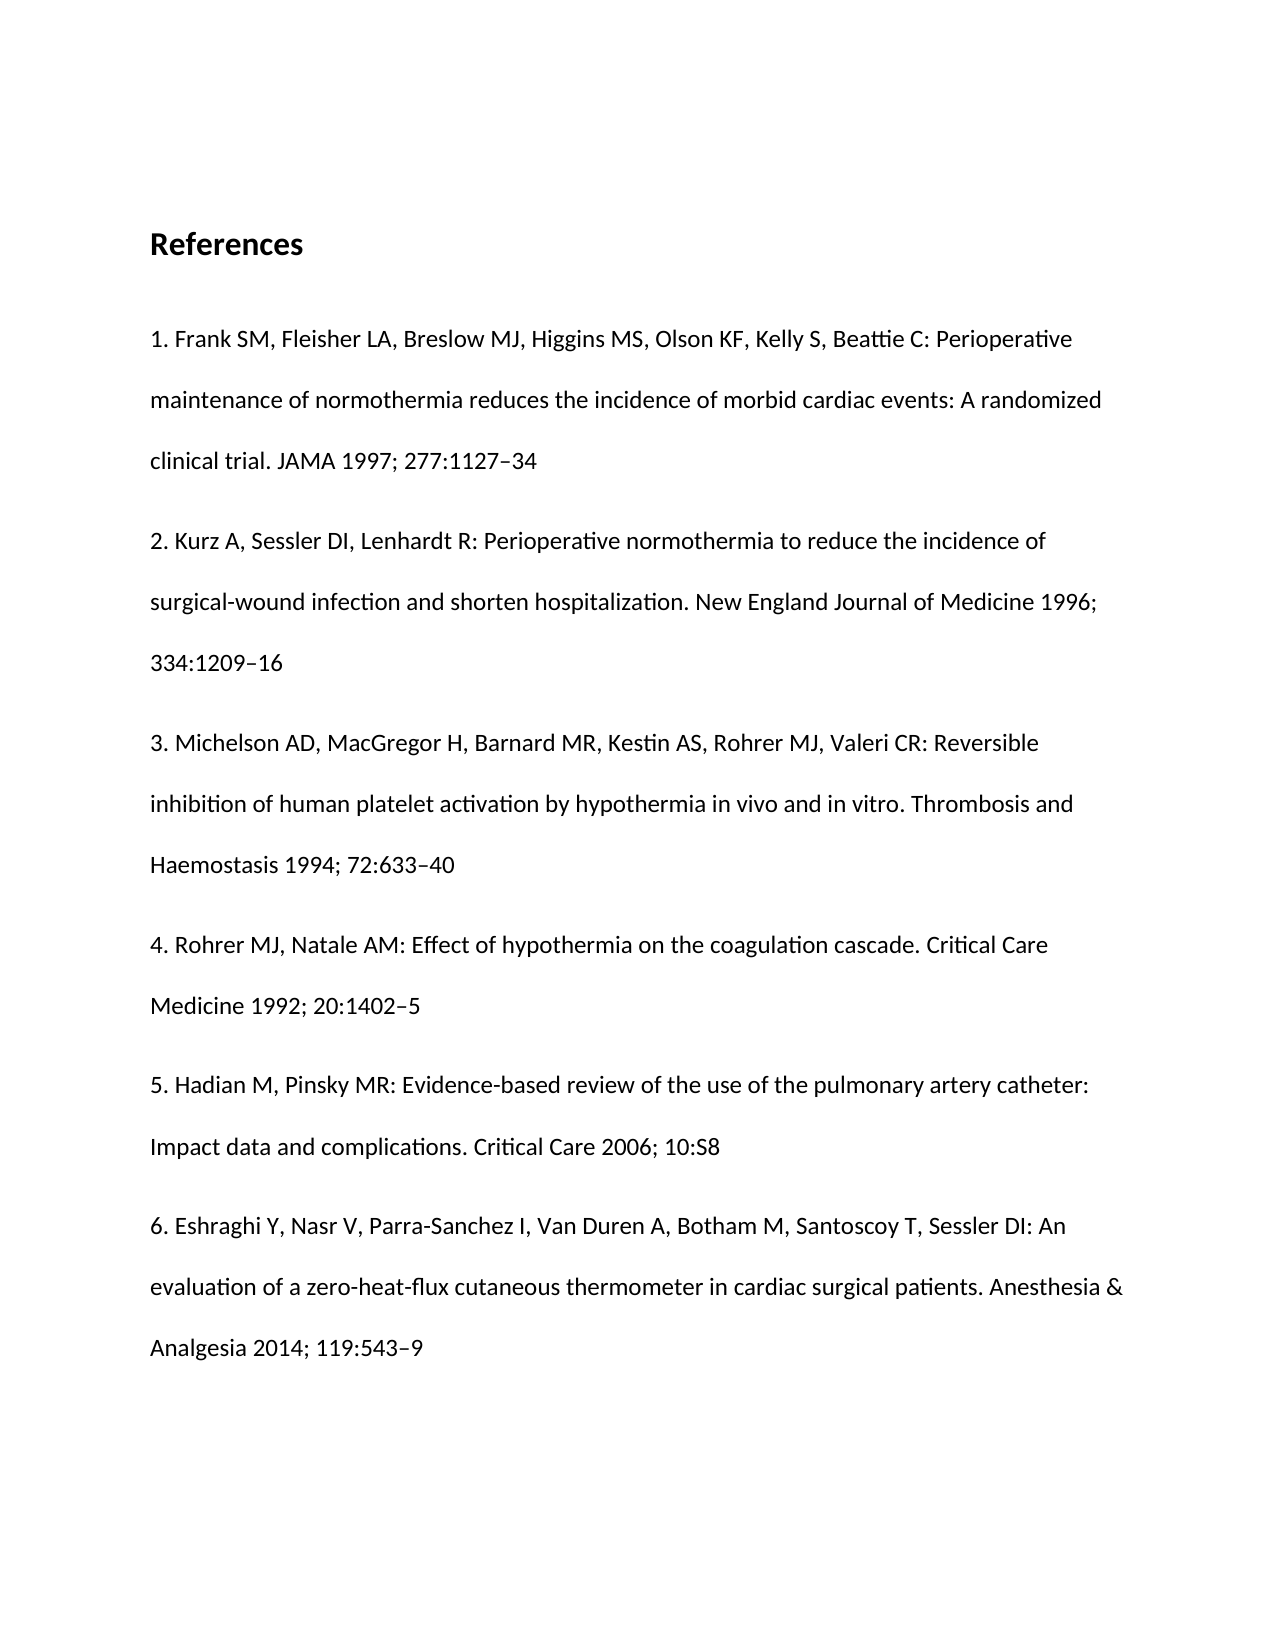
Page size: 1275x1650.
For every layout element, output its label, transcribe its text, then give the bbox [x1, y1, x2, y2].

text 1. Frank SM, Fleisher LA, Breslow MJ, Higgins MS, Olson KF, Kelly S, Beattie C: Perioperative maintenance of normothermia reduces the incidence of morbid cardiac events: A randomized clinical trial. JAMA 1997; 277:1127–34 [150, 323, 1125, 476]
text 3. Michelson AD, MacGregor H, Barnard MR, Kestin AS, Rohrer MJ, Valeri CR: Reversible inhibition of human platelet activation by hypothermia in vivo and in vitro. Thrombosis and Haemostasis 1994; 72:633–40 [150, 727, 1125, 879]
text 6. Eshraghi Y, Nasr V, Parra-Sanchez I, Van Duren A, Botham M, Santoscoy T, Sessler DI: An evaluation of a zero-heat-flux cutaneous thermometer in cardiac surgical patients. Anesthesia & Analgesia 2014; 119:543–9 [150, 1210, 1125, 1363]
text 5. Hadian M, Pinsky MR: Evidence-based review of the use of the pulmonary artery catheter: Impact data and complications. Critical Care 2006; 10:S8 [150, 1069, 1125, 1161]
text 2. Kurz A, Sessler DI, Lenhardt R: Perioperative normothermia to reduce the incidence of surgical-wound infection and shorten hospitalization. New England Journal of Medicine 1996; 334:1209–16 [150, 525, 1125, 678]
subtitle References [150, 223, 1125, 264]
text 4. Rohrer MJ, Natale AM: Effect of hypothermia on the coagulation cascade. Critical Care Medicine 1992; 20:1402–5 [150, 929, 1125, 1020]
